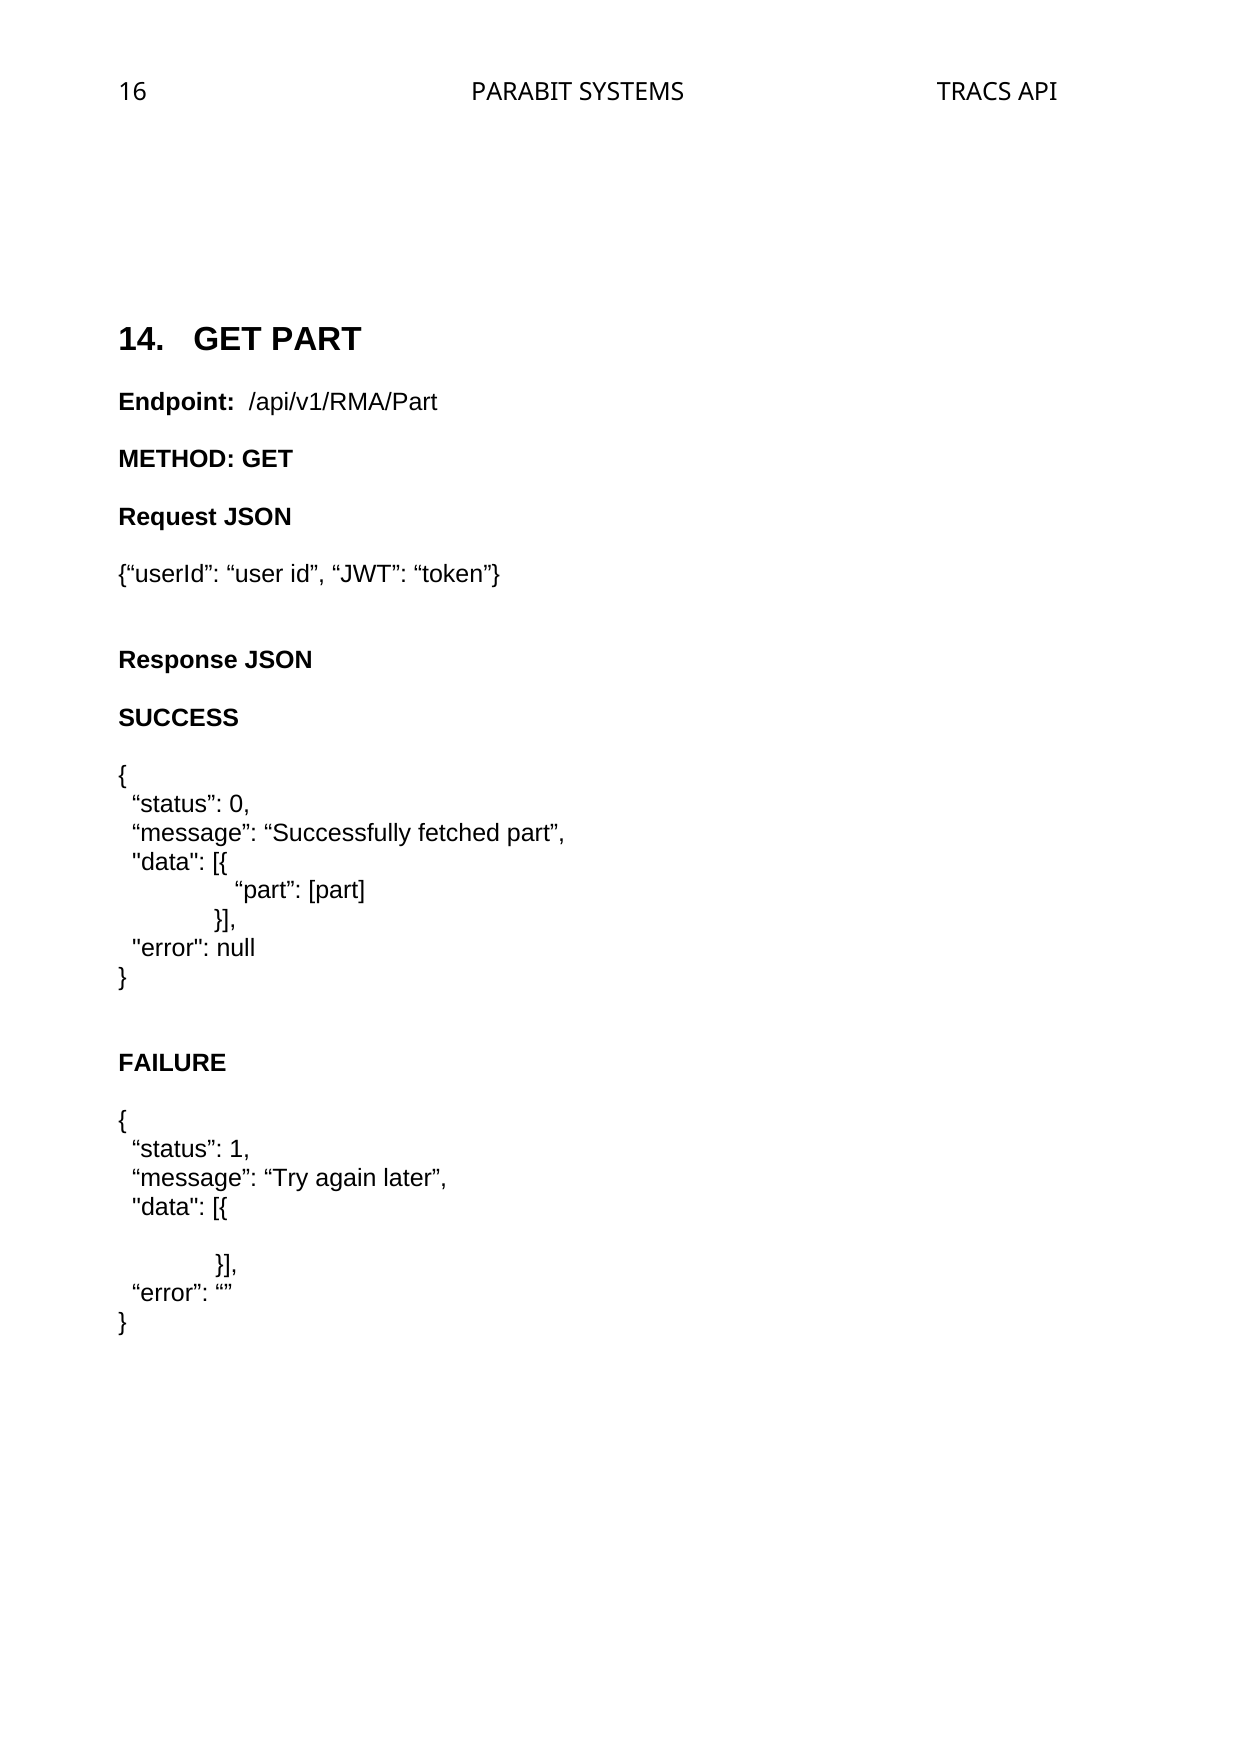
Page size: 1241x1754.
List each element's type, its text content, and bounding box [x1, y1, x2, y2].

text } [118, 962, 1122, 990]
text }], [118, 904, 1122, 933]
text Endpoint: /api/v1/RMA/Part [118, 387, 1122, 415]
text "data": [{ [118, 1192, 1122, 1220]
text { [118, 1105, 1122, 1134]
text SUCCESS [118, 703, 1122, 732]
text “message”: “Try again later”, [118, 1163, 1122, 1192]
text “error”: “” [118, 1278, 1122, 1307]
text { [118, 760, 1122, 789]
text "error": null [118, 933, 1122, 962]
text FAILURE [118, 1048, 1122, 1077]
text }], [118, 1249, 1122, 1278]
text Request JSON [118, 502, 1122, 530]
text Response JSON [118, 645, 1122, 674]
text “status”: 1, [118, 1134, 1122, 1163]
text METHOD: GET [118, 444, 1122, 473]
text } [118, 1307, 1122, 1335]
text “part”: [part] [193, 875, 1122, 904]
text “message”: “Successfully fetched part”, [118, 818, 1122, 847]
text {“userId”: “user id”, “JWT”: “token”} [118, 559, 1122, 588]
text “status”: 0, [118, 789, 1122, 818]
text "data": [{ [118, 847, 1122, 875]
list GET PART [118, 319, 1122, 358]
